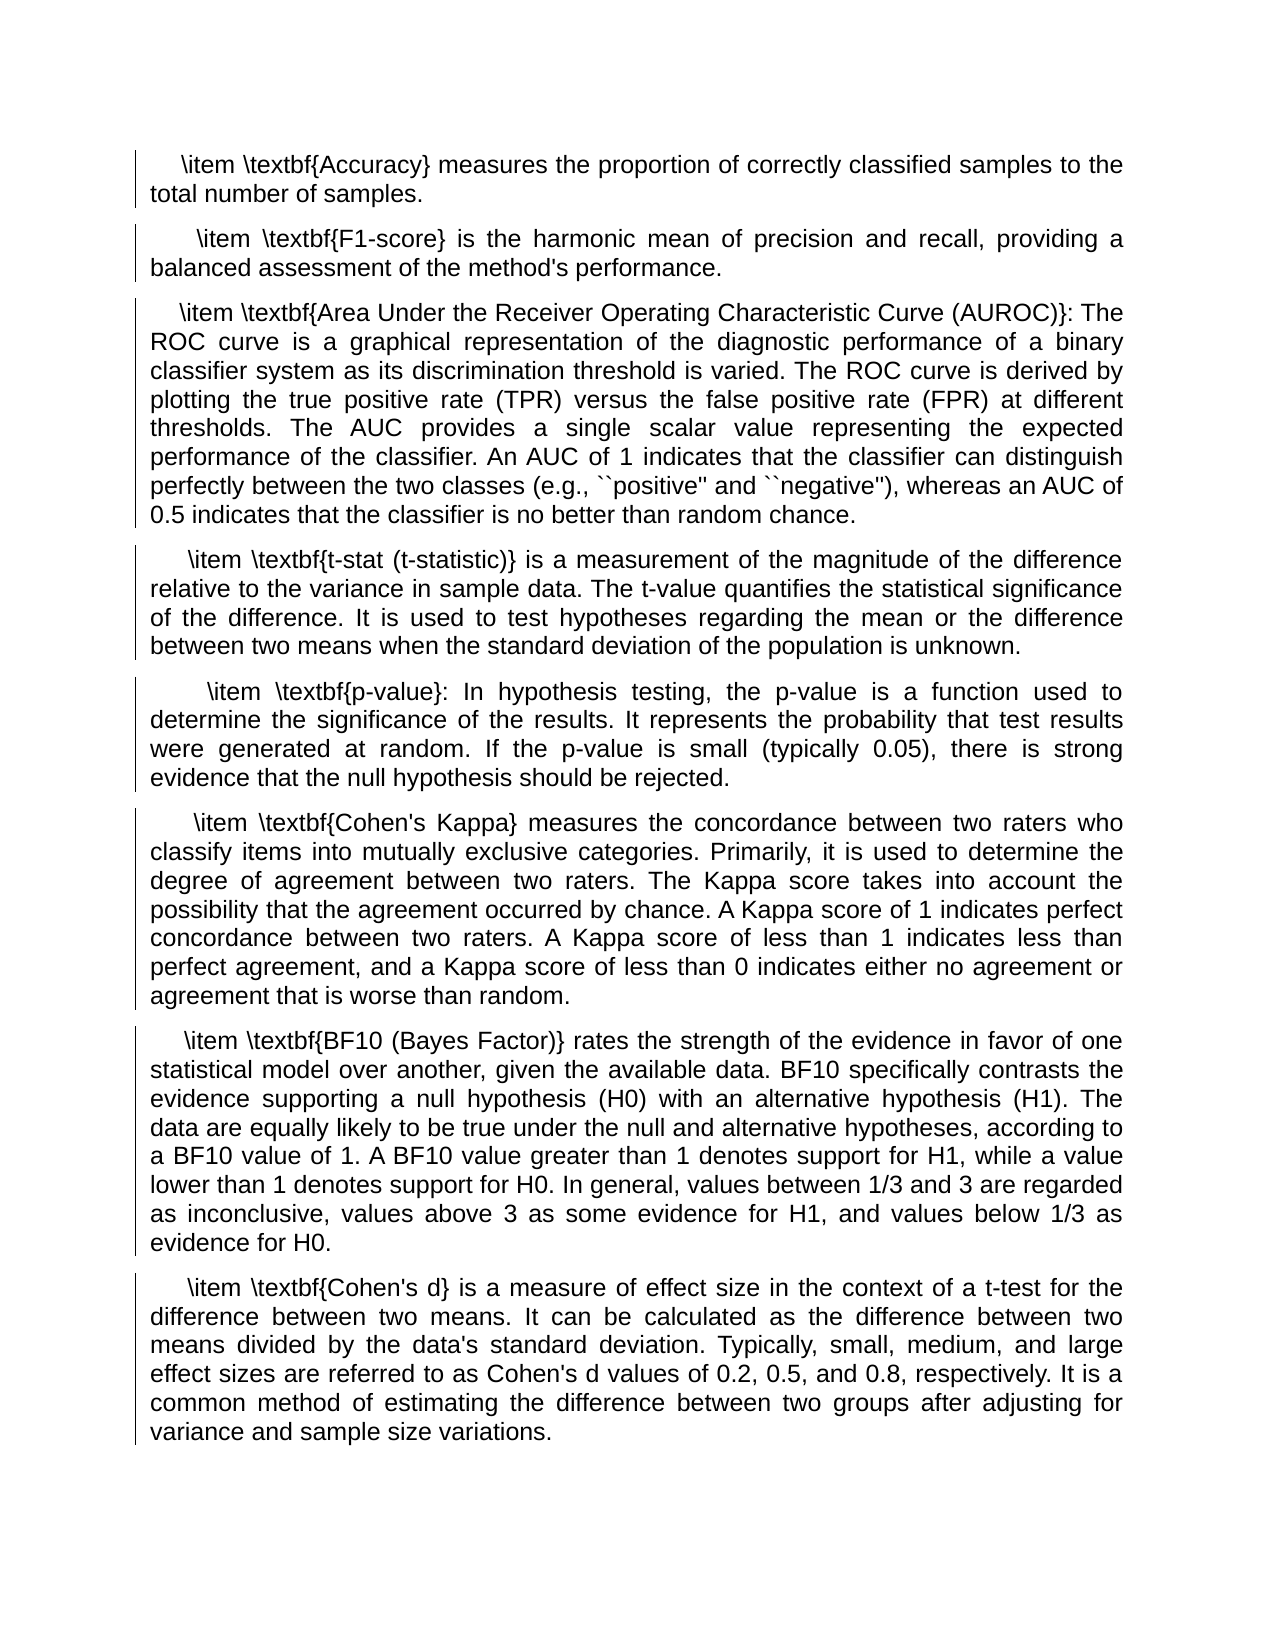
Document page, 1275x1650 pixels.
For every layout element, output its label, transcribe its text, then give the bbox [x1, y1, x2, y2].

text \item \textbf{p-value}: In hypothesis testing, the p-value is a function used to determine the significance of the results. It represents the probability that test results were generated at random. If the p-value is small (typically 0.05), there is strong evidence that the null hypothesis should be rejected. [150, 677, 1125, 792]
text \item \textbf{Cohen's d} is a measure of effect size in the context of a t-test for the difference between two means. It can be calculated as the difference between two means divided by the data's standard deviation. Typically, small, medium, and large effect sizes are referred to as Cohen's d values of 0.2, 0.5, and 0.8, respectively. It is a common method of estimating the difference between two groups after adjusting for variance and sample size variations. [150, 1273, 1125, 1445]
text \item \textbf{t-stat (t-statistic)} is a measurement of the magnitude of the difference relative to the variance in sample data. The t-value quantifies the statistical significance of the difference. It is used to test hypotheses regarding the mean or the difference between two means when the standard deviation of the population is unknown. [150, 545, 1125, 660]
text \item \textbf{Accuracy} measures the proportion of correctly classified samples to the total number of samples. [150, 150, 1125, 207]
text \item \textbf{Cohen's Kappa} measures the concordance between two raters who classify items into mutually exclusive categories. Primarily, it is used to determine the degree of agreement between two raters. The Kappa score takes into account the possibility that the agreement occurred by chance. A Kappa score of 1 indicates perfect concordance between two raters. A Kappa score of less than 1 indicates less than perfect agreement, and a Kappa score of less than 0 indicates either no agreement or agreement that is worse than random. [150, 808, 1125, 1009]
text \item \textbf{BF10 (Bayes Factor)} rates the strength of the evidence in favor of one statistical model over another, given the available data. BF10 specifically contrasts the evidence supporting a null hypothesis (H0) with an alternative hypothesis (H1). The data are equally likely to be true under the null and alternative hypotheses, according to a BF10 value of 1. A BF10 value greater than 1 denotes support for H1, while a value lower than 1 denotes support for H0. In general, values between 1/3 and 3 are regarded as inconclusive, values above 3 as some evidence for H1, and values below 1/3 as evidence for H0. [150, 1026, 1125, 1256]
text \item \textbf{F1-score} is the harmonic mean of precision and recall, providing a balanced assessment of the method's performance. [150, 224, 1125, 282]
text \item \textbf{Area Under the Receiver Operating Characteristic Curve (AUROC)}: The ROC curve is a graphical representation of the diagnostic performance of a binary classifier system as its discrimination threshold is varied. The ROC curve is derived by plotting the true positive rate (TPR) versus the false positive rate (FPR) at different thresholds. The AUC provides a single scalar value representing the expected performance of the classifier. An AUC of 1 indicates that the classifier can distinguish perfectly between the two classes (e.g., ``positive'' and ``negative''), whereas an AUC of 0.5 indicates that the classifier is no better than random chance. [150, 298, 1125, 528]
